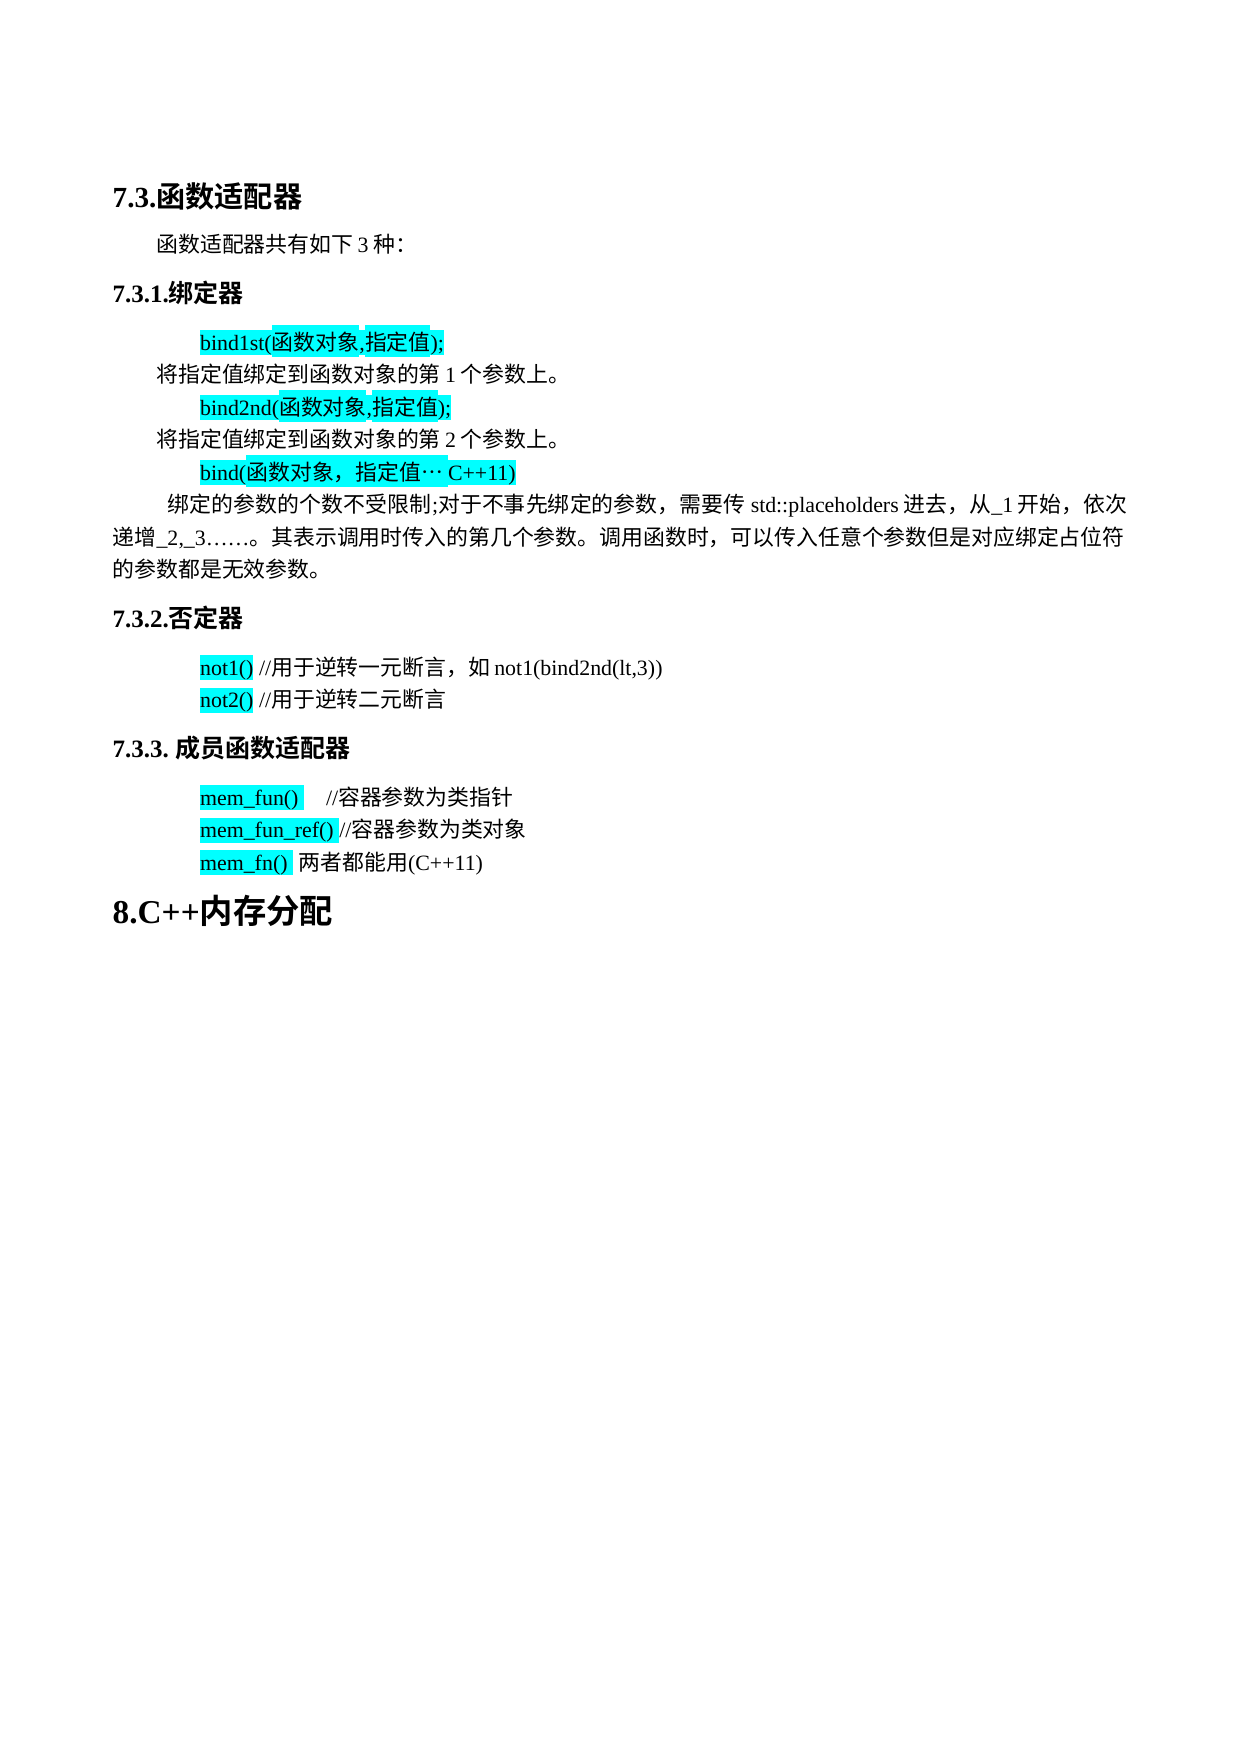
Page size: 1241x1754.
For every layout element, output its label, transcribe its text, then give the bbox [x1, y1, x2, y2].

text not2() //用于逆转二元断言 [112, 682, 1128, 714]
text 将指定值绑定到函数对象的第1个参数上。 [112, 357, 1128, 389]
text mem_fn() 两者都能用(C++11) [112, 844, 1128, 877]
text mem_fun_ref() //容器参数为类对象 [112, 812, 1128, 844]
text not1() //用于逆转一元断言，如not1(bind2nd(lt,3)) [112, 649, 1128, 682]
subtitle 7.3.1.绑定器 [112, 259, 1128, 324]
text mem_fun() //容器参数为类指针 [112, 779, 1128, 812]
text 将指定值绑定到函数对象的第2个参数上。 [112, 422, 1128, 454]
text bind(函数对象，指定值… C++11) [112, 454, 1128, 487]
text 绑定的参数的个数不受限制;对于不事先绑定的参数，需要传std::placeholders进去，从_1开始，依次递增_2,_3……。其表示调用时传入的第几个参数。调用函数时，可以传入任意个参数但是对应绑定占位符的参数都是无效参数。 [112, 487, 1128, 584]
text bind1st(函数对象,指定值); [112, 324, 1128, 357]
subtitle 8.C++内存分配 [112, 877, 1128, 942]
subtitle 7.3.3. 成员函数适配器 [112, 714, 1128, 779]
subtitle 7.3.2.否定器 [112, 584, 1128, 649]
text 函数适配器共有如下3种： [112, 227, 1128, 259]
subtitle 7.3.函数适配器 [112, 162, 1128, 227]
text bind2nd(函数对象,指定值); [112, 389, 1128, 422]
